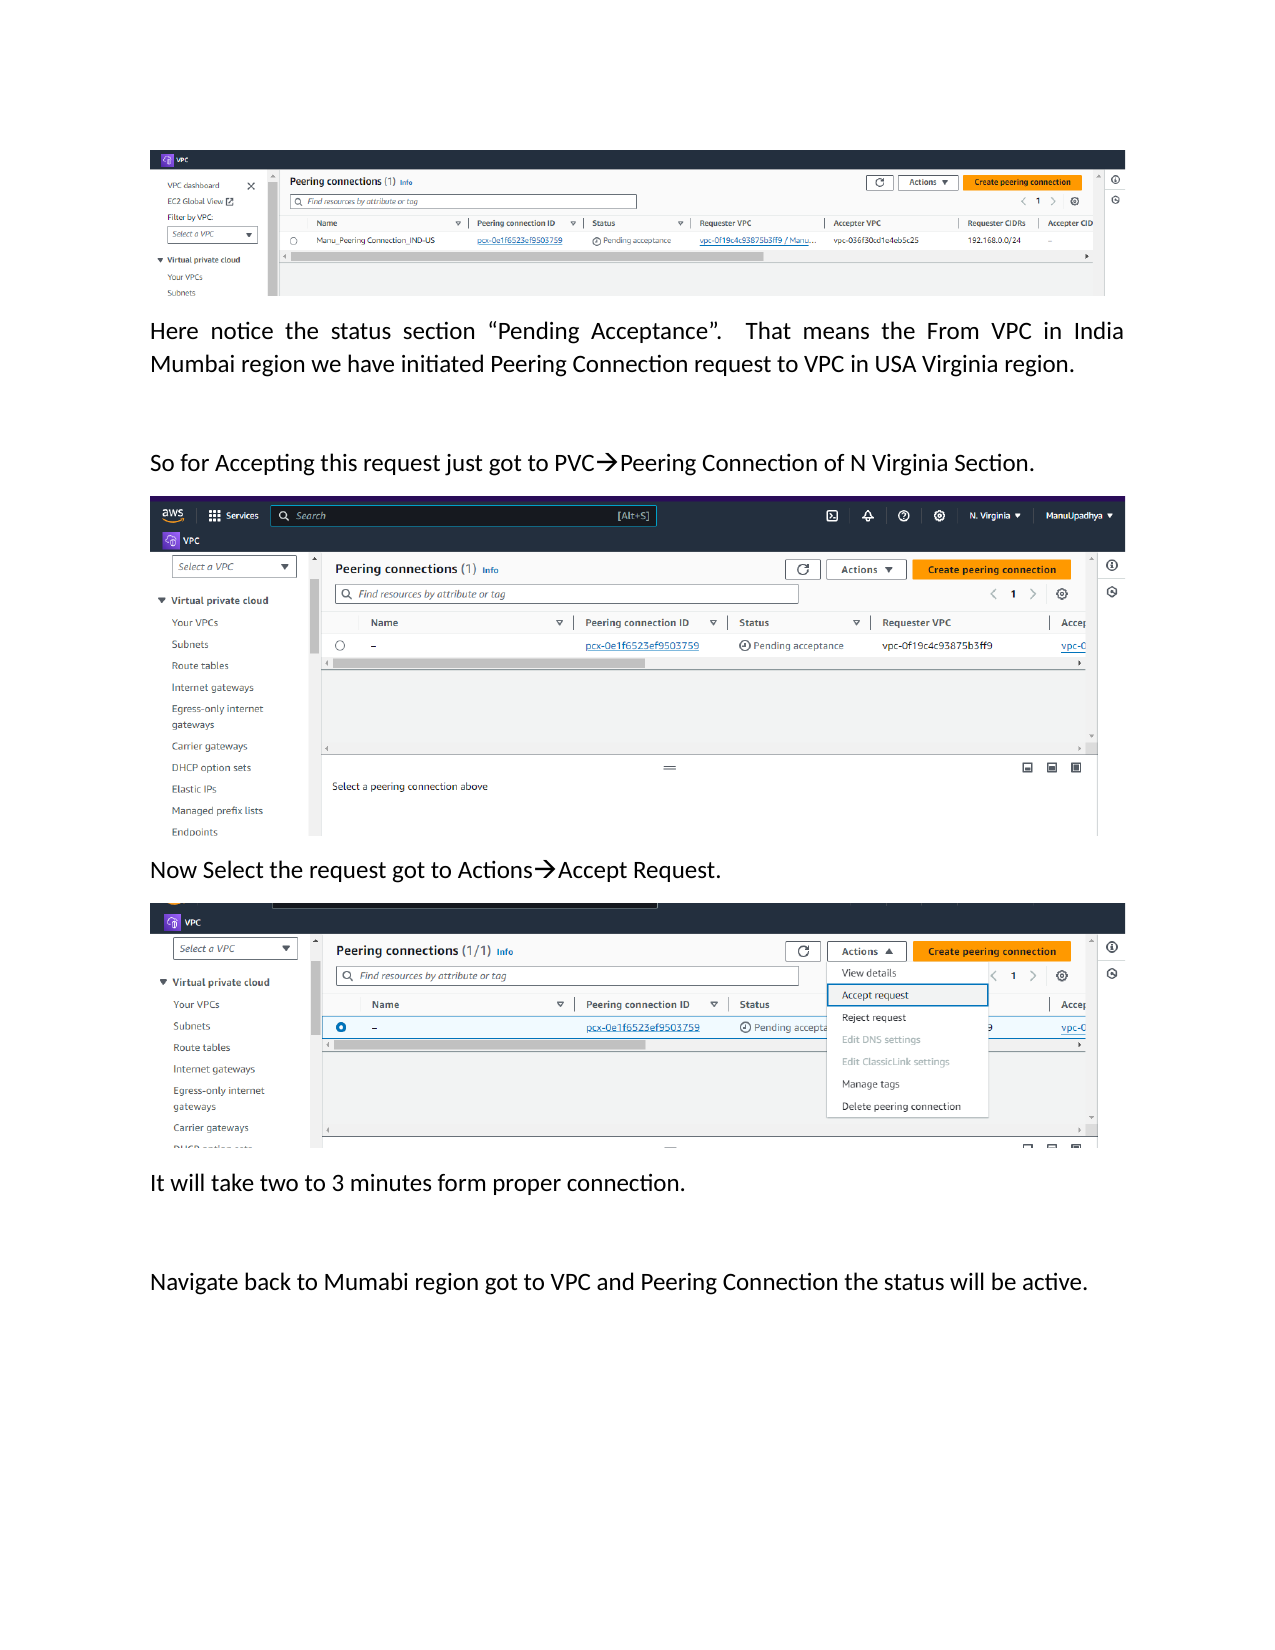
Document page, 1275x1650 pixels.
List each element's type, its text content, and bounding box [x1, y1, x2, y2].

text It will take two to 3 minutes form proper connection. [150, 1167, 1125, 1198]
text Here notice the status section “Pending Acceptance”. That means the From VPC in India Mumbai region we have initiated Peering Connection request to VPC in USA Virginia region. [150, 315, 1125, 378]
text Now Select the request got to ActionsAccept Request. [150, 854, 1125, 885]
picture [150, 496, 1125, 836]
picture [150, 150, 1125, 296]
text So for Accepting this request just got to PVCPeering Connection of N Virginia Section. [150, 447, 1125, 477]
text Navigate back to Mumabi region got to VPC and Peering Connection the status will be active. [150, 1266, 1125, 1297]
picture [150, 903, 1125, 1148]
